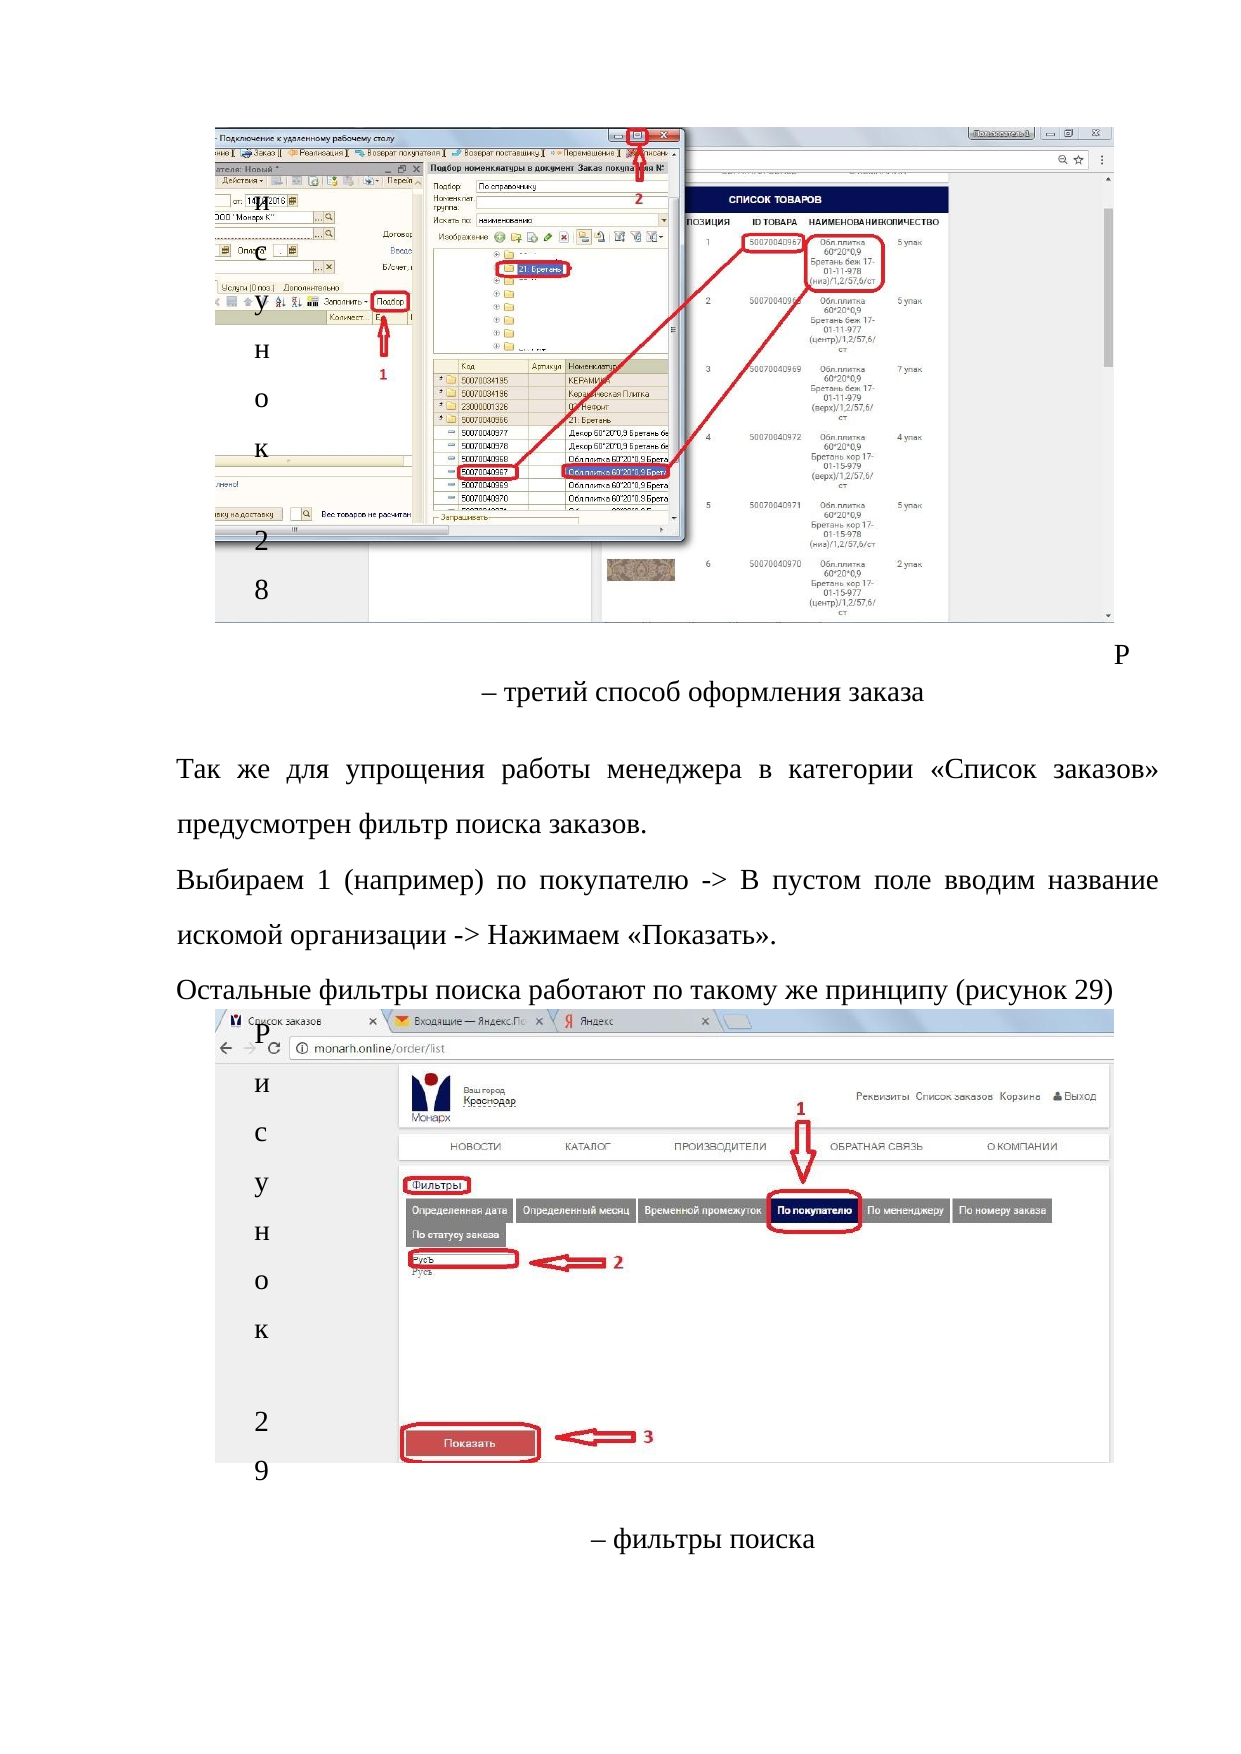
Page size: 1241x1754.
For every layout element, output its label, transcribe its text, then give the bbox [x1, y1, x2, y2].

list фильтры поиска [260, 1521, 1146, 1555]
text Так же для упрощения работы менеджера в категории «Список заказов» предусмотрен фильтр поиска заказов. [176, 751, 1160, 839]
list третий способ оформления заказа [260, 674, 1146, 708]
text Остальные фильтры поиска работают по такому же принципу (рисунок 29) [176, 972, 1145, 1006]
picture [215, 1009, 1114, 1463]
picture [215, 127, 1114, 623]
text Выбираем 1 (например) по покупателю -> В пустом поле вводим название искомой организации -> Нажимаем «Показать». [176, 862, 1160, 950]
